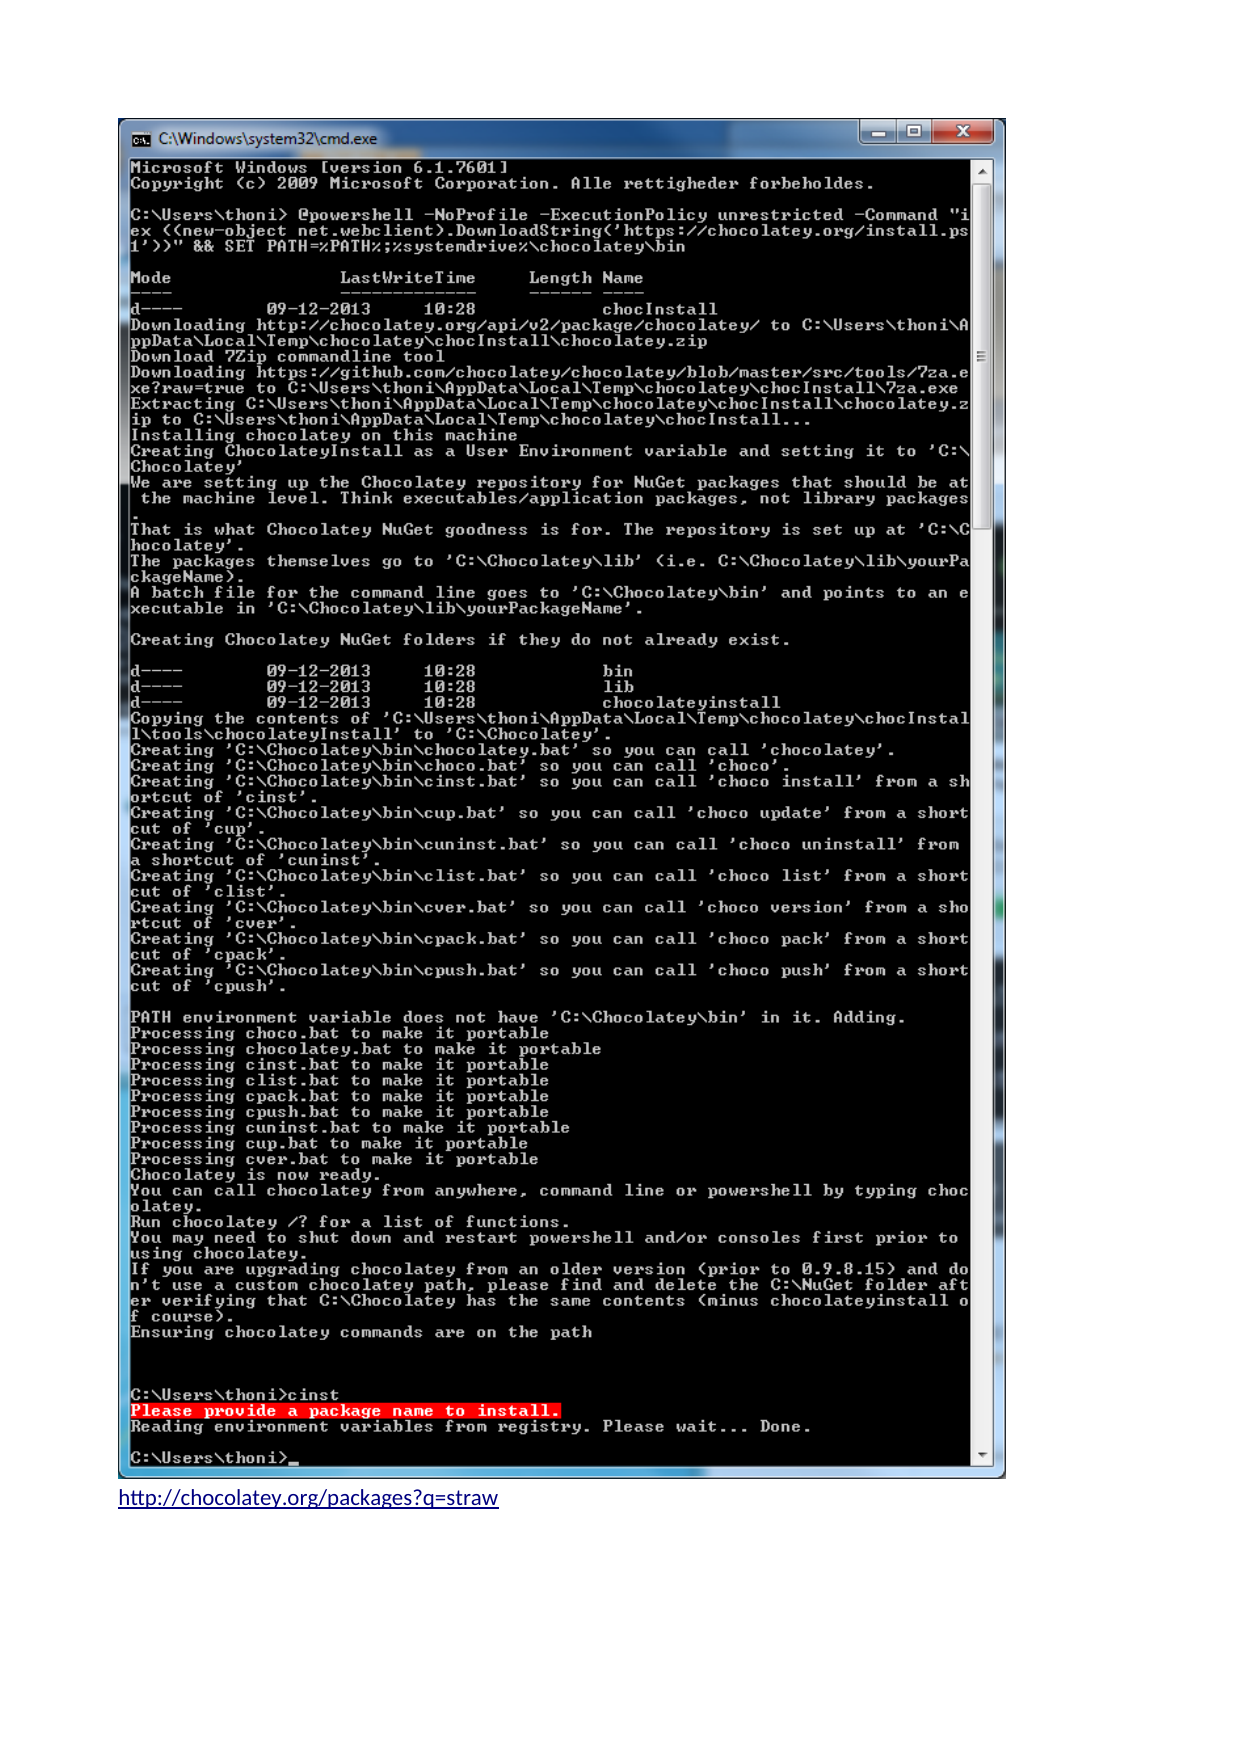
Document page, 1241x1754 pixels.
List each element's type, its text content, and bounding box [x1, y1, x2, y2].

picture [118, 118, 1006, 1479]
